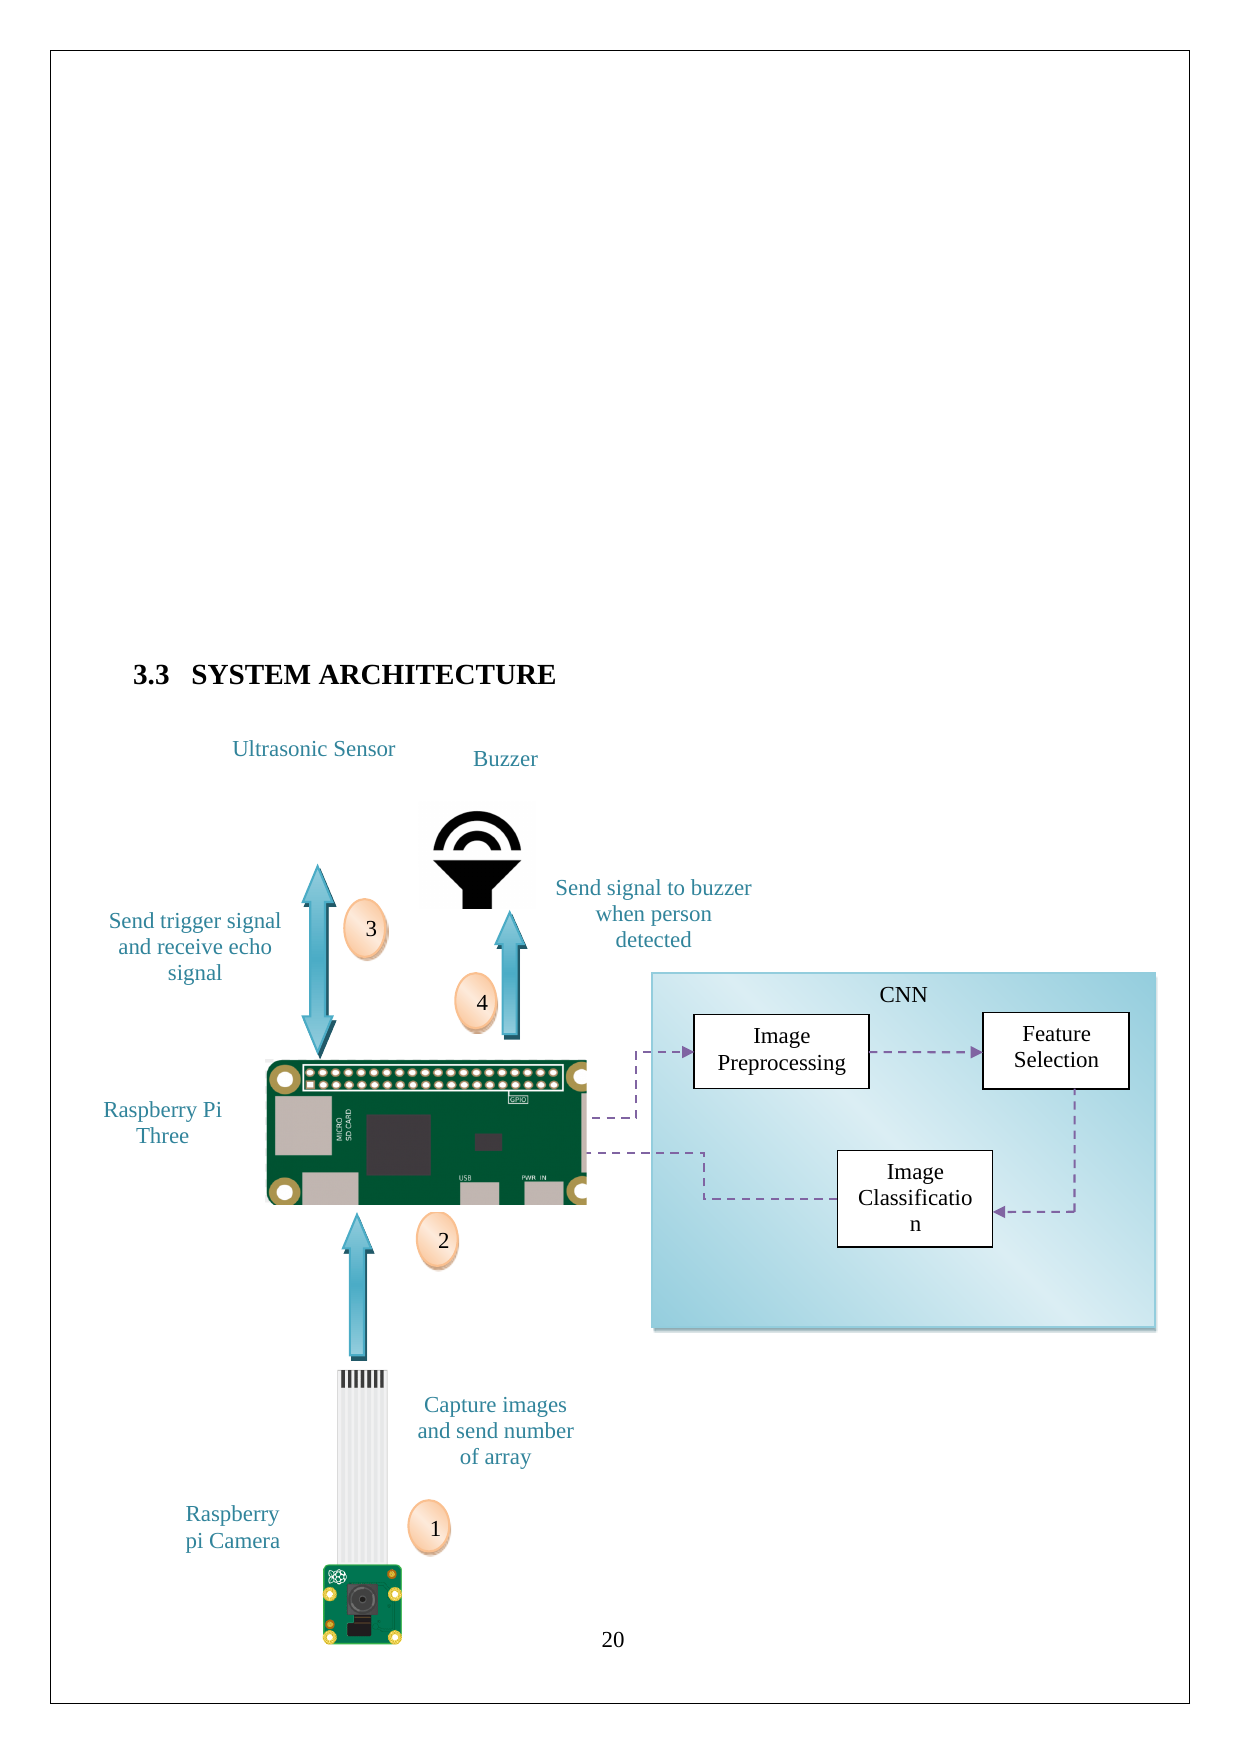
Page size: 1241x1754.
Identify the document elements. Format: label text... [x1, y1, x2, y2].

text 3.3 SYSTEM ARCHITECTURE [133, 657, 1093, 690]
picture [265, 1059, 587, 1205]
picture [419, 802, 536, 909]
picture [320, 1368, 403, 1646]
